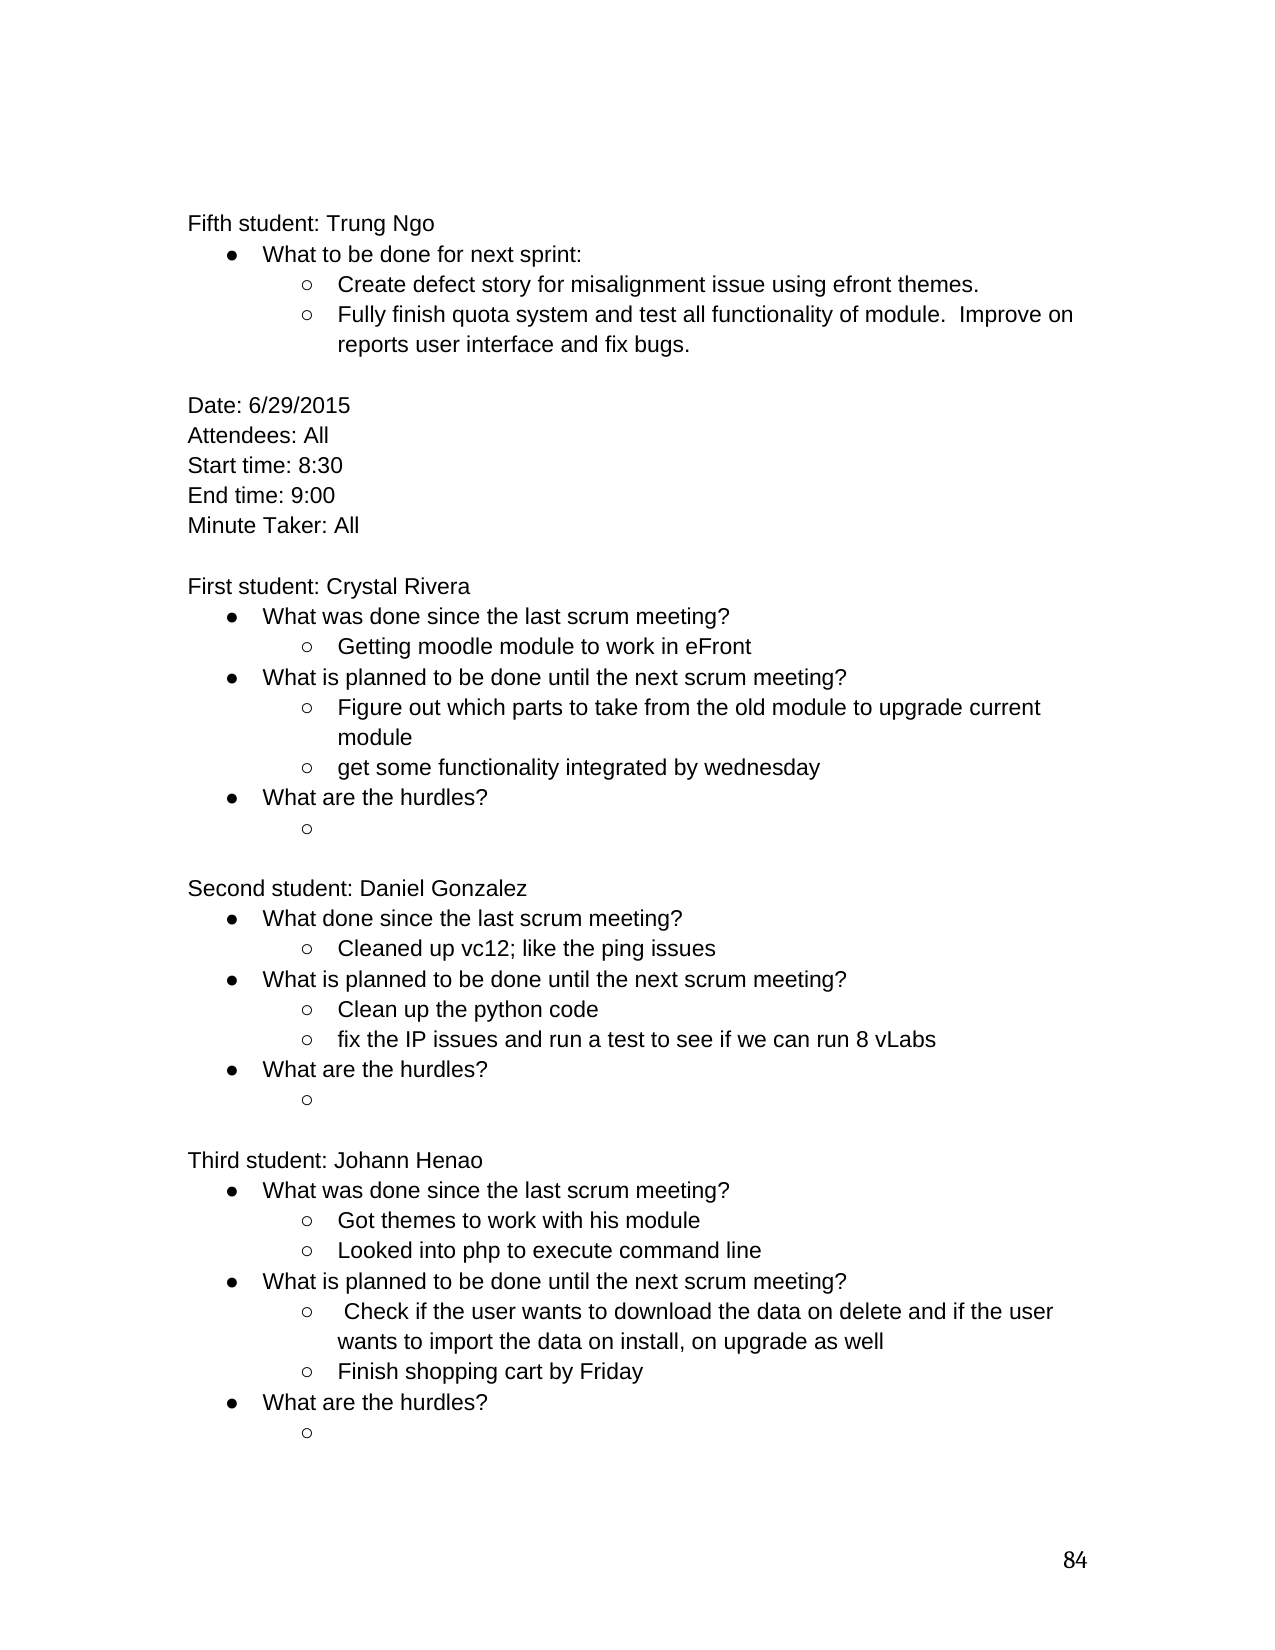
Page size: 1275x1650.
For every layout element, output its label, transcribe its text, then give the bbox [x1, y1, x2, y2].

list Fully finish quota system and test all functionality of module. Improve on reports user interface and fix bugs. [300, 301, 1087, 358]
list What is planned to be done until the next scrum meeting? [225, 1268, 1087, 1294]
list What is planned to be done until the next scrum meeting? [225, 663, 1087, 690]
list Looked into php to execute command line [300, 1237, 1087, 1264]
text Second student: Daniel Gonzalez [187, 875, 1087, 901]
list What done since the last scrum meeting? [225, 905, 1087, 932]
text Third student: Johann Henao [187, 1147, 1087, 1173]
list get some functionality integrated by wednesday [300, 754, 1087, 781]
list What is planned to be done until the next scrum meeting? [225, 966, 1087, 992]
text Fifth student: Trung Ngo [187, 210, 1087, 237]
list What are the hurdles? [225, 1388, 1087, 1415]
list What are the hurdles? [225, 784, 1087, 811]
text Start time: 8:30 [187, 452, 1087, 478]
list fix the IP issues and run a test to see if we can run 8 vLabs [300, 1026, 1087, 1052]
text First student: Crystal Rivera [187, 573, 1087, 599]
list What was done since the last scrum meeting? [225, 603, 1087, 629]
text End time: 9:00 [187, 482, 1087, 509]
list What to be done for next sprint: [225, 241, 1087, 267]
text Date: 6/29/2015 [187, 392, 1087, 418]
list Clean up the python code [300, 996, 1087, 1022]
list What are the hurdles? [225, 1056, 1087, 1083]
list Finish shopping cart by Friday [300, 1358, 1087, 1385]
list Check if the user wants to download the data on delete and if the user wants to import the data on install, on upgrade as well [300, 1298, 1087, 1354]
list Create defect story for misalignment issue using efront themes. [300, 271, 1087, 297]
list Getting moodle module to work in eFront [300, 633, 1087, 660]
list Figure out which parts to take from the old module to upgrade current module [300, 694, 1087, 750]
list Got themes to work with his module [300, 1207, 1087, 1234]
list Cleaned up vc12; like the ping issues [300, 935, 1087, 962]
list What was done since the last scrum meeting? [225, 1177, 1087, 1203]
text Attendees: All [187, 422, 1087, 448]
text Minute Taker: All [187, 512, 1087, 539]
